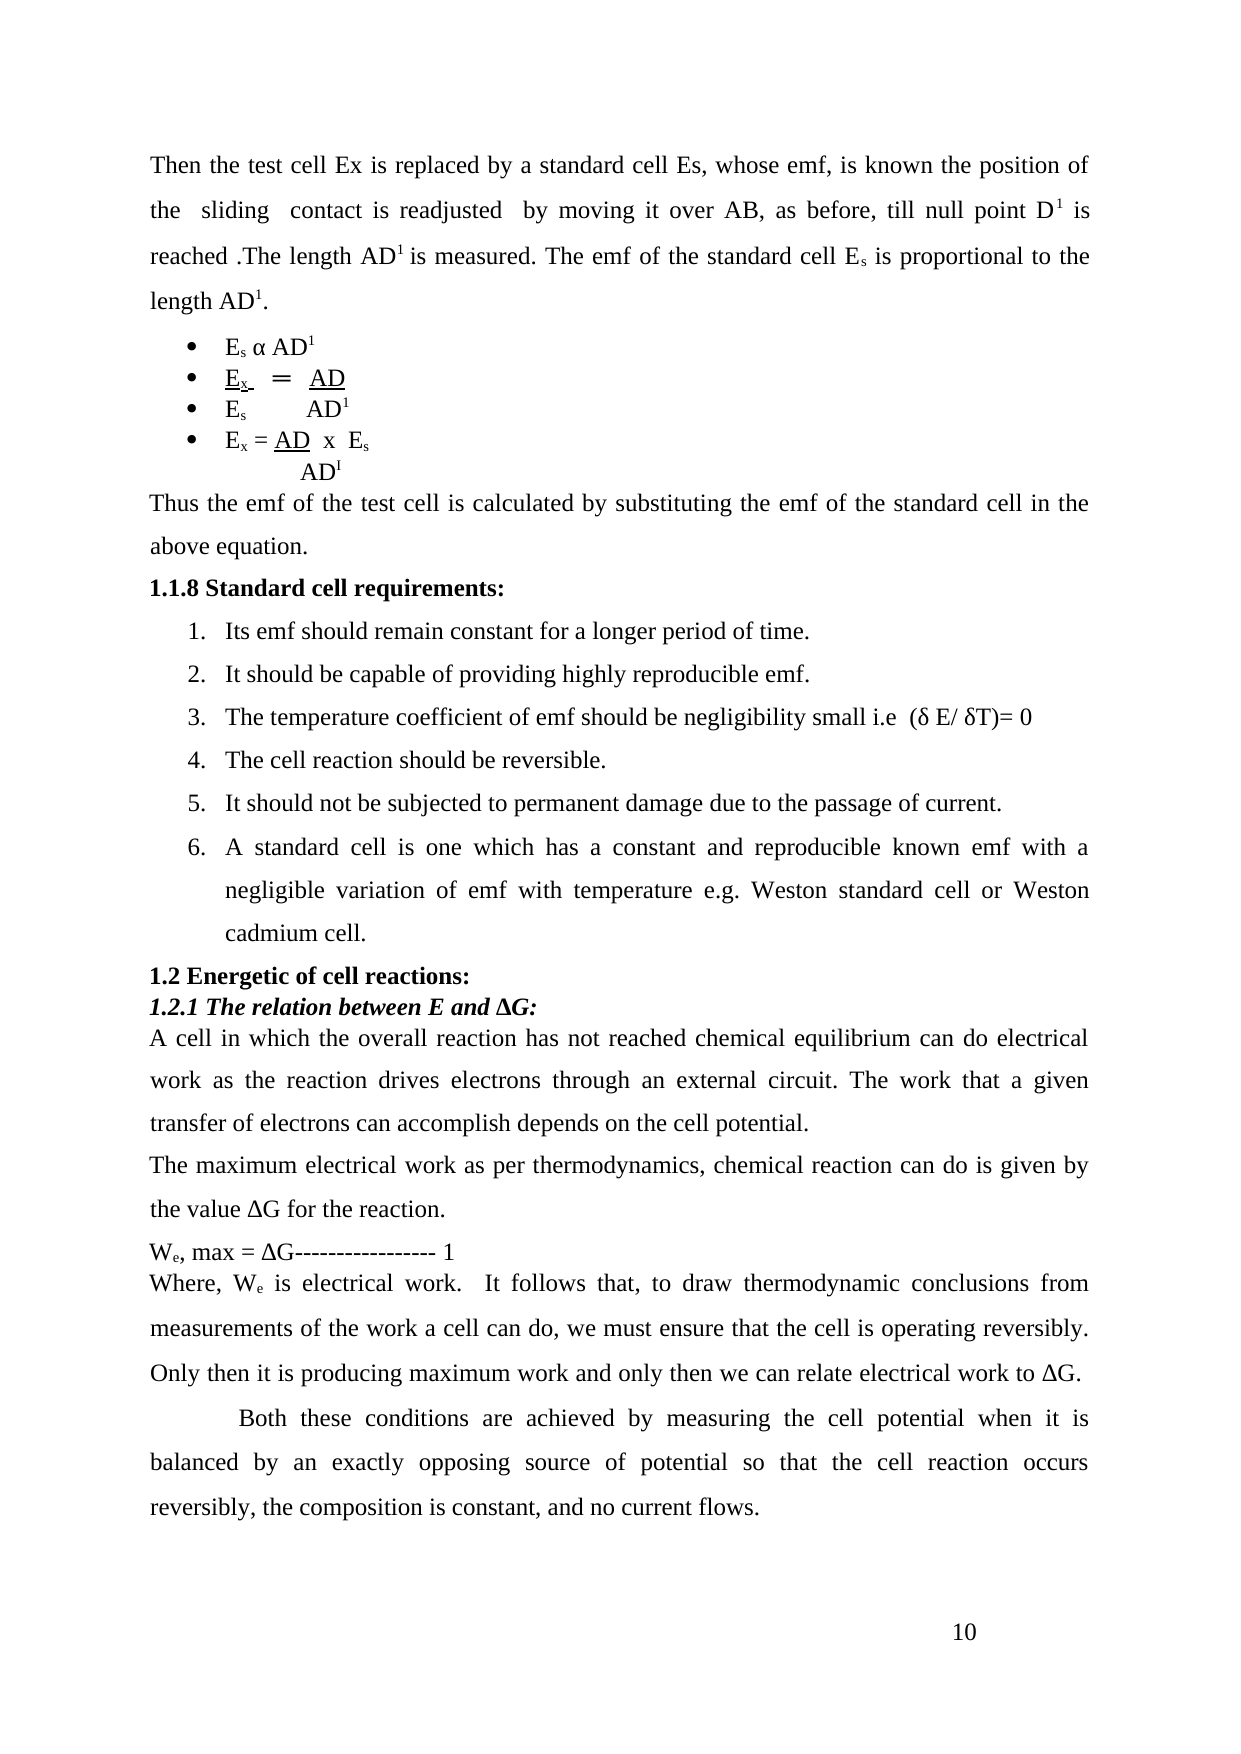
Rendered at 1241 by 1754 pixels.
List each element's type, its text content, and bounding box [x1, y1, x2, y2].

list Its emf should remain constant for a longer period of time. [187, 616, 1090, 645]
list Ex = AD x Es [187, 425, 1090, 454]
text 1.2.1 The relation between E and ∆G: [149, 992, 1090, 1021]
text Then the test cell Ex is replaced by a standard cell Es, whose emf, is known the position of the sliding contact is readjusted by moving it over AB, as before, till null point D1 is reached .The length AD1 is measured. The emf of the standard cell Es is proportional to the length AD1. [150, 150, 1090, 315]
list The cell reaction should be reversible. [187, 745, 1090, 774]
text 1.1.8 Standard cell requirements: [149, 573, 1090, 602]
text The maximum electrical work as per thermodynamics, chemical reaction can do is given by the value ∆G for the reaction. [149, 1151, 1090, 1222]
list The temperature coefficient of emf should be negligibility small i.e (δ E/ δT)= 0 [187, 702, 1090, 731]
list It should be capable of providing highly reproducible emf. [187, 659, 1090, 688]
list It should not be subjected to permanent damage due to the passage of current. [187, 788, 1090, 817]
list Es AD1 [187, 394, 1090, 423]
list A standard cell is one which has a constant and reproducible known emf with a negligible variation of emf with temperature e.g. Weston standard cell or Weston cadmium cell. [187, 832, 1090, 947]
list Es α AD1 [187, 332, 1090, 360]
text 1.2 Energetic of cell reactions: [149, 961, 1090, 990]
list ADI [300, 457, 1090, 486]
text Where, We is electrical work. It follows that, to draw thermodynamic conclusions from measurements of the work a cell can do, we must ensure that the cell is operating reversibly. Only then it is producing maximum work and only then we can relate electrical work to ∆G. Both these conditions are achieved by measuring the cell potential when it is balanced by an exactly opposing source of potential so that the cell reaction occurs reversibly, the composition is constant, and no current flows. [149, 1268, 1090, 1521]
text We, max = ∆G----------------- 1 [149, 1237, 1090, 1266]
text A cell in which the overall reaction has not reached chemical equilibrium can do electrical work as the reaction drives electrons through an external circuit. The work that a given transfer of electrons can accomplish depends on the cell potential. [149, 1023, 1090, 1137]
text Thus the emf of the test cell is calculated by substituting the emf of the standard cell in the above equation. [149, 488, 1090, 560]
list Ex ═ AD [187, 363, 1090, 392]
